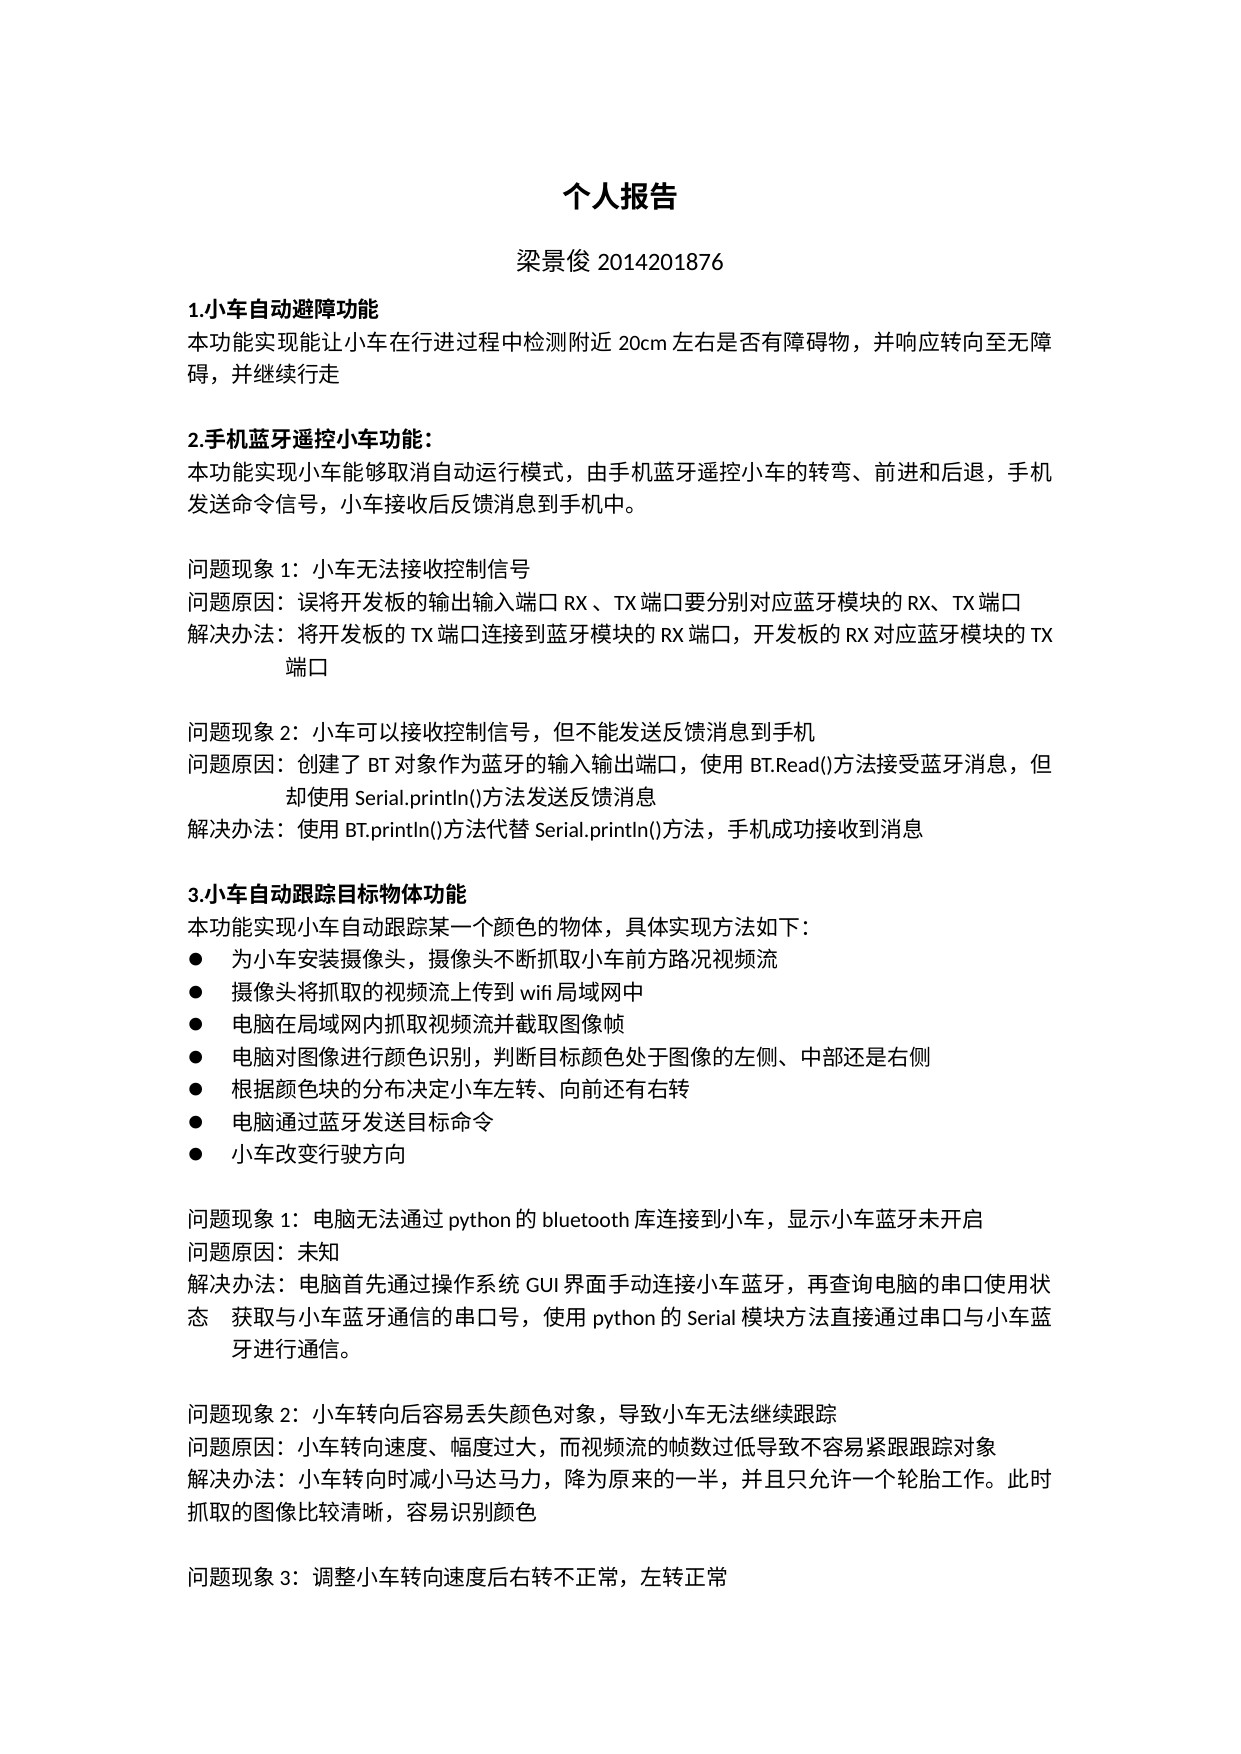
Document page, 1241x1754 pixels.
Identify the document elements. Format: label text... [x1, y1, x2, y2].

list 本功能实现小车能够取消自动运行模式，由手机蓝牙遥控小车的转弯、前进和后退，手机发送命令信号，小车接收后反馈消息到手机中。 [187, 454, 1053, 519]
list 解决办法：电脑首先通过操作系统GUI界面手动连接小车蓝牙，再查询电脑的串口使用状态 获取与小车蓝牙通信的串口号，使用python的Serial模块方法直接通过串口与小车蓝 牙进行通信。 [187, 1267, 1053, 1364]
list 问题现象1：小车无法接收控制信号 [187, 552, 1053, 584]
list 解决办法：小车转向时减小马达马力，降为原来的一半，并且只允许一个轮胎工作。此时抓取的图像比较清晰，容易识别颜色 [187, 1462, 1053, 1527]
list 小车改变行驶方向 [187, 1137, 1053, 1169]
list 电脑对图像进行颜色识别，判断目标颜色处于图像的左侧、中部还是右侧 [187, 1039, 1053, 1072]
list 摄像头将抓取的视频流上传到wifi局域网中 [187, 974, 1053, 1007]
text 个人报告 [187, 162, 1053, 227]
text 梁景俊 2014201876 [187, 227, 1053, 292]
list 问题现象3：调整小车转向速度后右转不正常，左转正常 [187, 1559, 1053, 1592]
list 解决办法：使用BT.println()方法代替Serial.println()方法，手机成功接收到消息 [187, 812, 1053, 844]
list 2.手机蓝牙遥控小车功能： [187, 422, 1053, 454]
list 问题原因：误将开发板的输出输入端口RX 、TX端口要分别对应蓝牙模块的RX、TX端口 [187, 584, 1053, 617]
list 3.小车自动跟踪目标物体功能 [187, 877, 1053, 909]
list 问题原因：未知 [187, 1234, 1053, 1267]
list 问题原因：小车转向速度、幅度过大，而视频流的帧数过低导致不容易紧跟跟踪对象 [187, 1429, 1053, 1462]
list 问题现象1：电脑无法通过python的bluetooth库连接到小车，显示小车蓝牙未开启 [187, 1202, 1053, 1234]
list 电脑通过蓝牙发送目标命令 [187, 1104, 1053, 1137]
list 问题原因：创建了BT对象作为蓝牙的输入输出端口，使用BT.Read()方法接受蓝牙消息，但 却使用Serial.println()方法发送反馈消息 [187, 747, 1053, 812]
list 为小车安装摄像头，摄像头不断抓取小车前方路况视频流 [187, 942, 1053, 974]
list 电脑在局域网内抓取视频流并截取图像帧 [187, 1007, 1053, 1039]
list 问题现象2：小车可以接收控制信号，但不能发送反馈消息到手机 [187, 714, 1053, 747]
list 根据颜色块的分布决定小车左转、向前还有右转 [187, 1072, 1053, 1104]
list 1.小车自动避障功能 [187, 292, 1053, 324]
list 问题现象2：小车转向后容易丢失颜色对象，导致小车无法继续跟踪 [187, 1397, 1053, 1429]
list 本功能实现小车自动跟踪某一个颜色的物体，具体实现方法如下： [187, 909, 1053, 942]
list 解决办法：将开发板的TX端口连接到蓝牙模块的RX端口，开发板的RX对应蓝牙模块的TX 端口 [187, 617, 1053, 682]
list 本功能实现能让小车在行进过程中检测附近20cm左右是否有障碍物，并响应转向至无障碍，并继续行走 [187, 324, 1053, 389]
